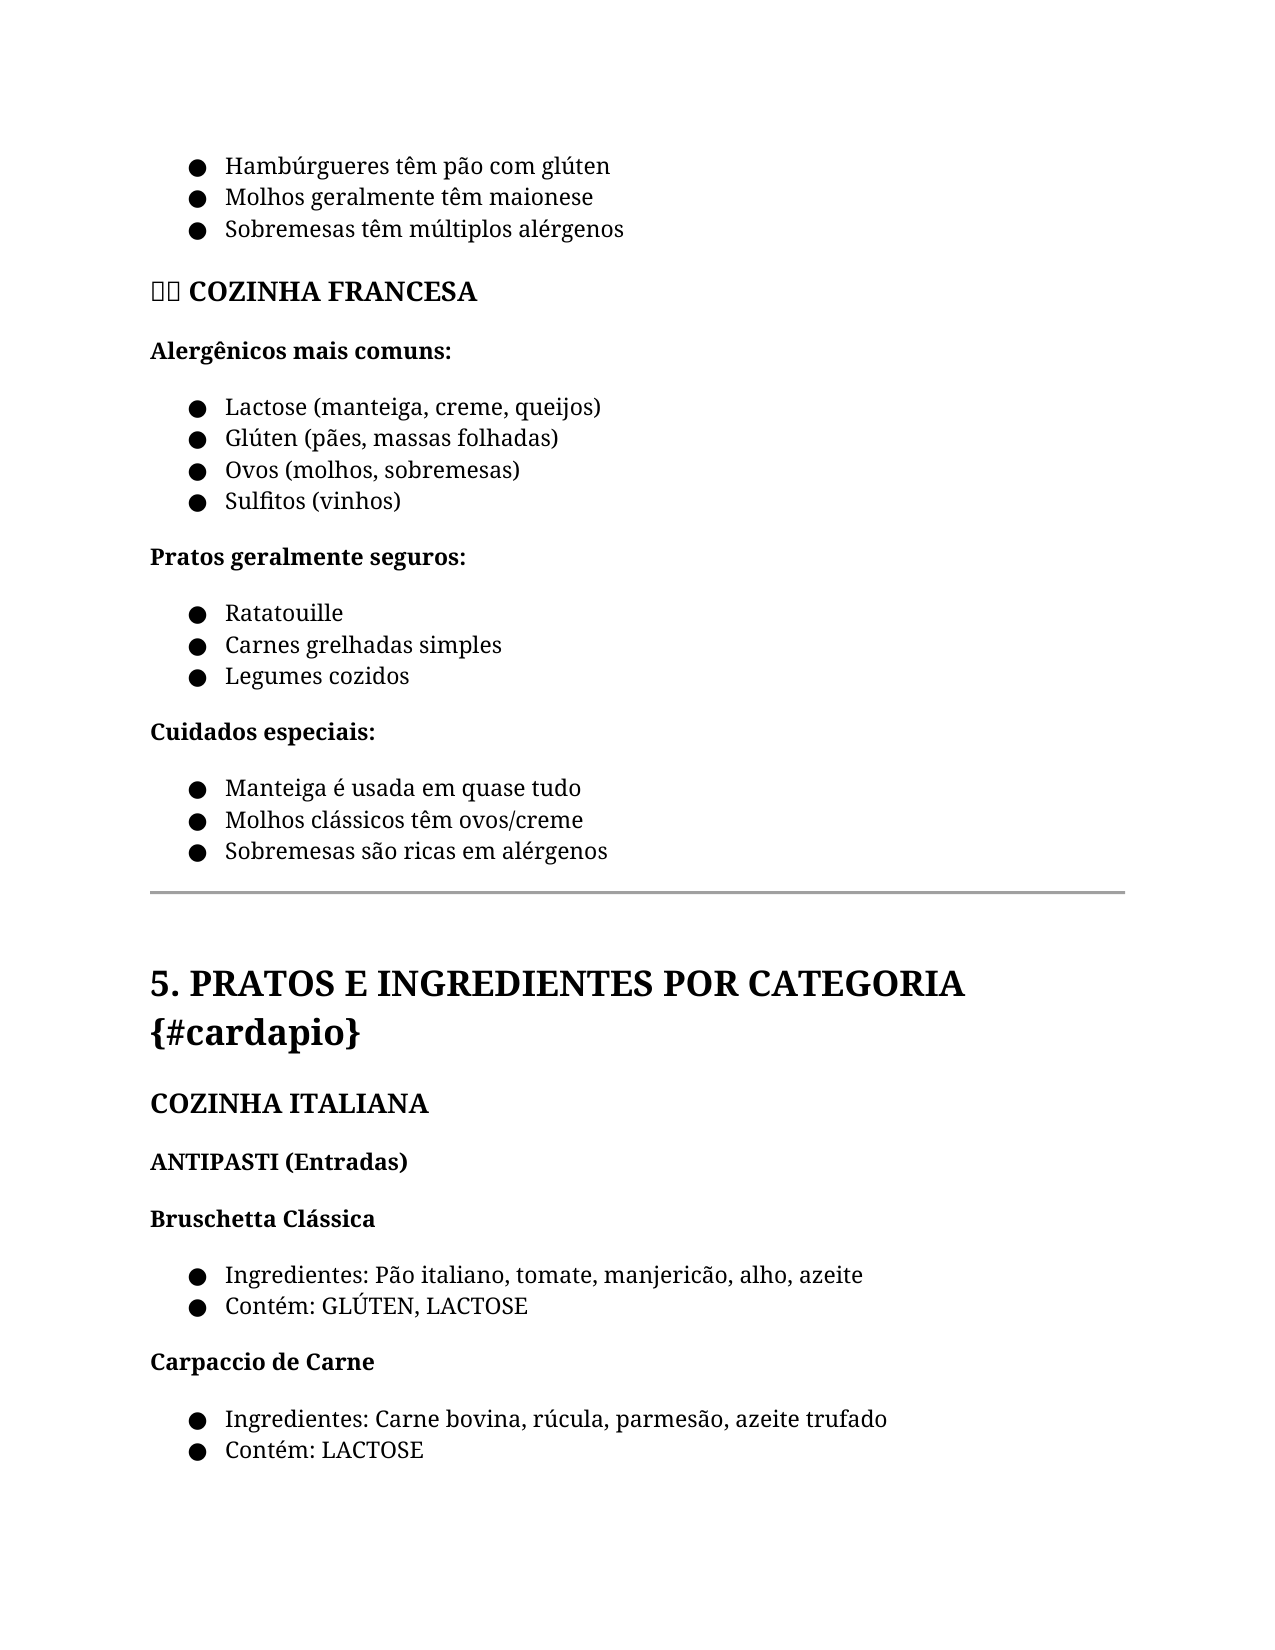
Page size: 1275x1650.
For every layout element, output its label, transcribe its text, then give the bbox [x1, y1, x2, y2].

subtitle ANTIPASTI (Entradas) [150, 1146, 1125, 1177]
text Cuidados especiais: [150, 716, 1125, 747]
list Sulfitos (vinhos) [187, 485, 1125, 516]
subtitle 🇫🇷 COZINHA FRANCESA [150, 273, 1125, 310]
list Manteiga é usada em quase tudo [187, 772, 1125, 803]
list Contém: GLÚTEN, LACTOSE [187, 1290, 1125, 1321]
list Hambúrgueres têm pão com glúten [187, 150, 1125, 181]
list Molhos geralmente têm maionese [187, 181, 1125, 212]
list Legumes cozidos [187, 660, 1125, 691]
text Pratos geralmente seguros: [150, 541, 1125, 572]
list Sobremesas são ricas em alérgenos [187, 835, 1125, 866]
list Ratatouille [187, 597, 1125, 628]
list Contém: LACTOSE [187, 1434, 1125, 1465]
text Bruschetta Clássica [150, 1202, 1125, 1234]
text Carpaccio de Carne [150, 1346, 1125, 1377]
list Carnes grelhadas simples [187, 628, 1125, 660]
list Ovos (molhos, sobremesas) [187, 453, 1125, 485]
list Glúten (pães, massas folhadas) [187, 422, 1125, 453]
subtitle 5. PRATOS E INGREDIENTES POR CATEGORIA {#cardapio} [150, 959, 1125, 1055]
subtitle COZINHA ITALIANA [150, 1084, 1125, 1121]
list Lactose (manteiga, creme, queijos) [187, 391, 1125, 422]
text Alergênicos mais comuns: [150, 335, 1125, 366]
list Molhos clássicos têm ovos/creme [187, 803, 1125, 835]
list Sobremesas têm múltiplos alérgenos [187, 212, 1125, 244]
list Ingredientes: Pão italiano, tomate, manjericão, alho, azeite [187, 1259, 1125, 1290]
list Ingredientes: Carne bovina, rúcula, parmesão, azeite trufado [187, 1402, 1125, 1434]
